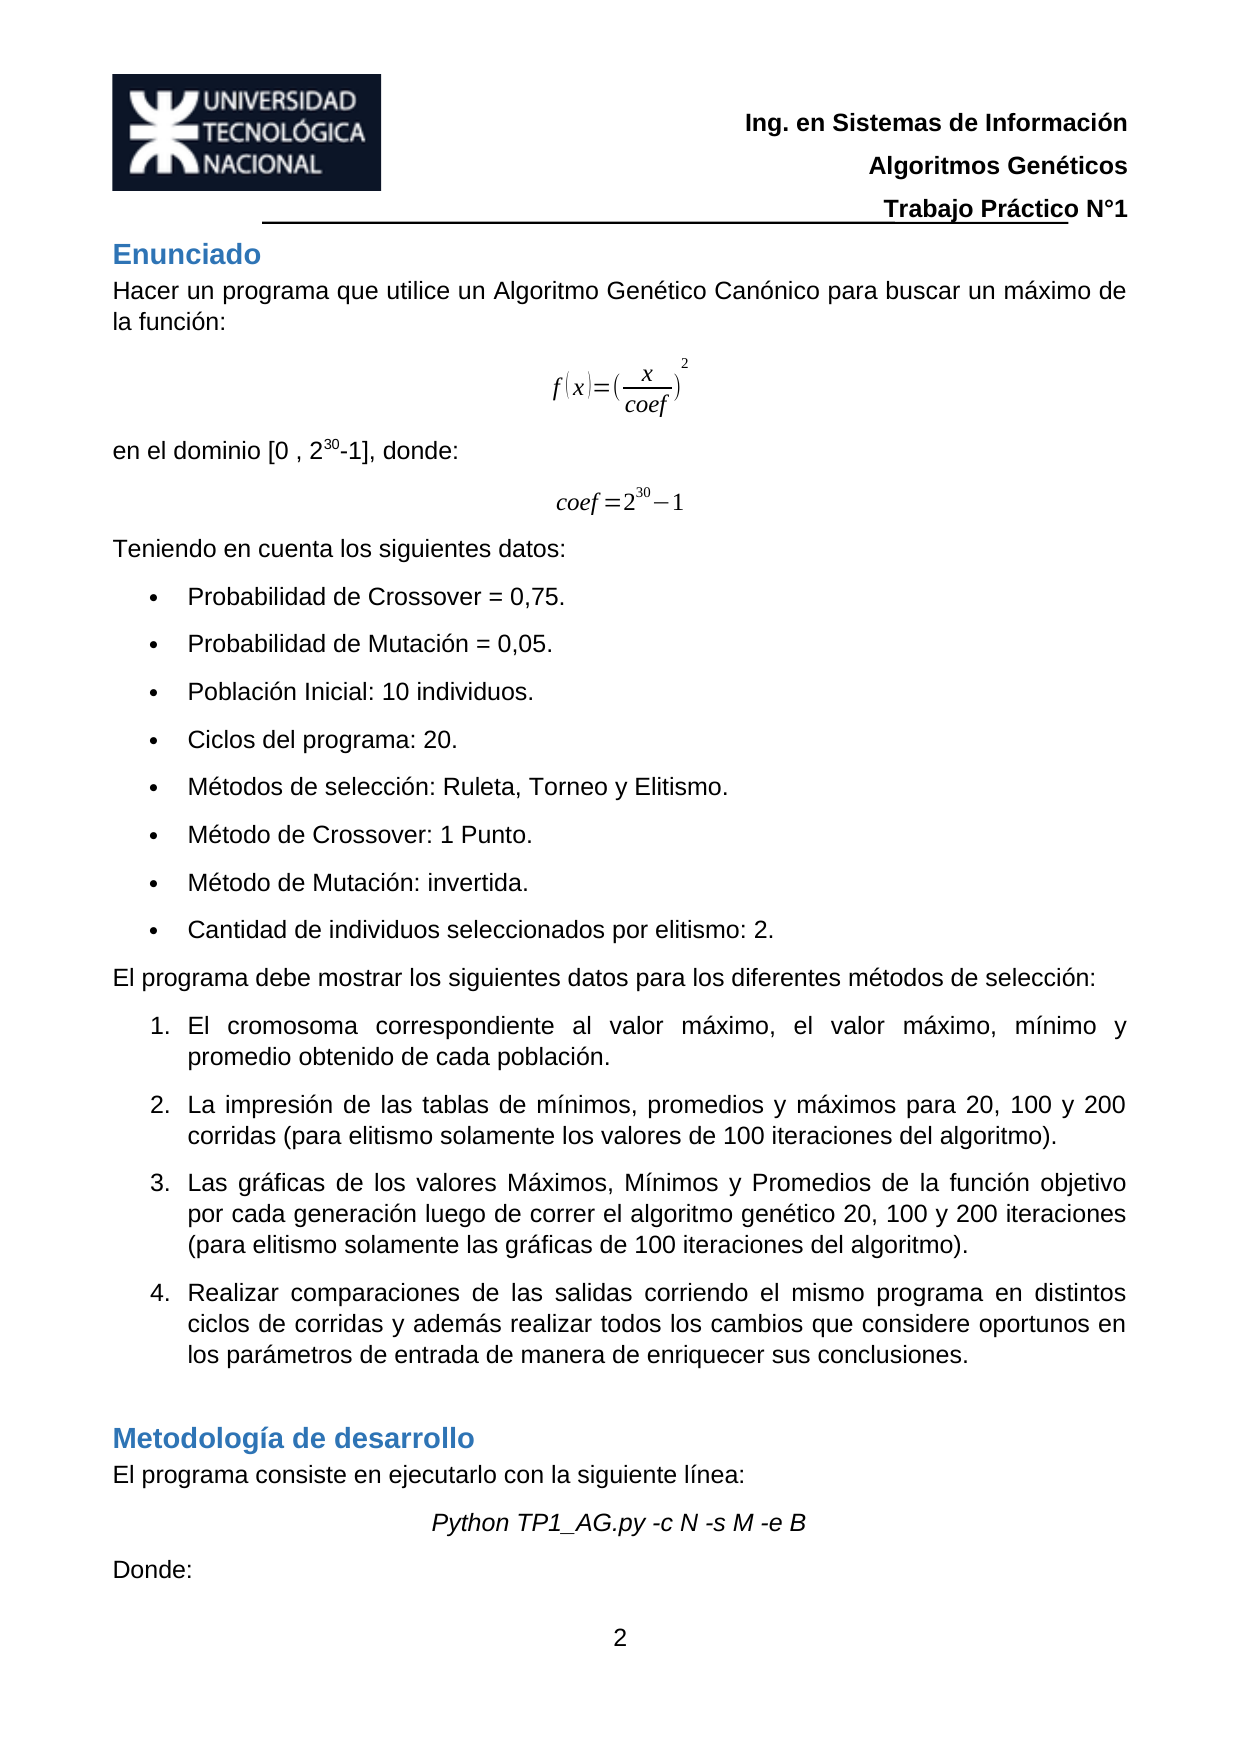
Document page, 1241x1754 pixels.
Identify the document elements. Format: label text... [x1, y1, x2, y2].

text Hacer un programa que utilice un Algoritmo Genético Canónico para buscar un máximo de la función: [112, 276, 1128, 336]
list Población Inicial: 10 individuos. [150, 677, 1128, 706]
list Realizar comparaciones de las salidas corriendo el mismo programa en distintos ciclos de corridas y además realizar todos los cambios que considere oportunos en los parámetros de entrada de manera de enriquecer sus conclusiones. [150, 1278, 1128, 1369]
text Donde: [112, 1555, 1128, 1584]
list Método de Crossover: 1 Punto. [150, 820, 1128, 849]
list Probabilidad de Crossover = 0,75. [150, 581, 1128, 610]
list Probabilidad de Mutación = 0,05. [150, 629, 1128, 658]
text Teniendo en cuenta los siguientes datos: [112, 534, 1128, 562]
subtitle Metodología de desarrollo [112, 1421, 1128, 1455]
text en el dominio [0 , 230-1], donde: [112, 436, 1128, 465]
list Ciclos del programa: 20. [150, 724, 1128, 753]
list El cromosoma correspondiente al valor máximo, el valor máximo, mínimo y promedio obtenido de cada población. [150, 1011, 1128, 1071]
list Cantidad de individuos seleccionados por elitismo: 2. [150, 915, 1128, 944]
list Las gráficas de los valores Máximos, Mínimos y Promedios de la función objetivo por cada generación luego de correr el algoritmo genético 20, 100 y 200 iteraciones (para elitismo solamente las gráficas de 100 iteraciones del algoritmo). [150, 1168, 1128, 1259]
text Python TP1_AG.py -c N -s M -e B [112, 1507, 1128, 1536]
list Método de Mutación: invertida. [150, 868, 1128, 896]
subtitle Enunciado [112, 237, 1128, 271]
list Métodos de selección: Ruleta, Torneo y Elitismo. [150, 772, 1128, 801]
text El programa debe mostrar los siguientes datos para los diferentes métodos de selección: [112, 963, 1128, 992]
picture [112, 74, 382, 191]
text El programa consiste en ejecutarlo con la siguiente línea: [112, 1460, 1128, 1488]
list La impresión de las tablas de mínimos, promedios y máximos para 20, 100 y 200 corridas (para elitismo solamente los valores de 100 iteraciones del algoritmo). [150, 1089, 1128, 1149]
